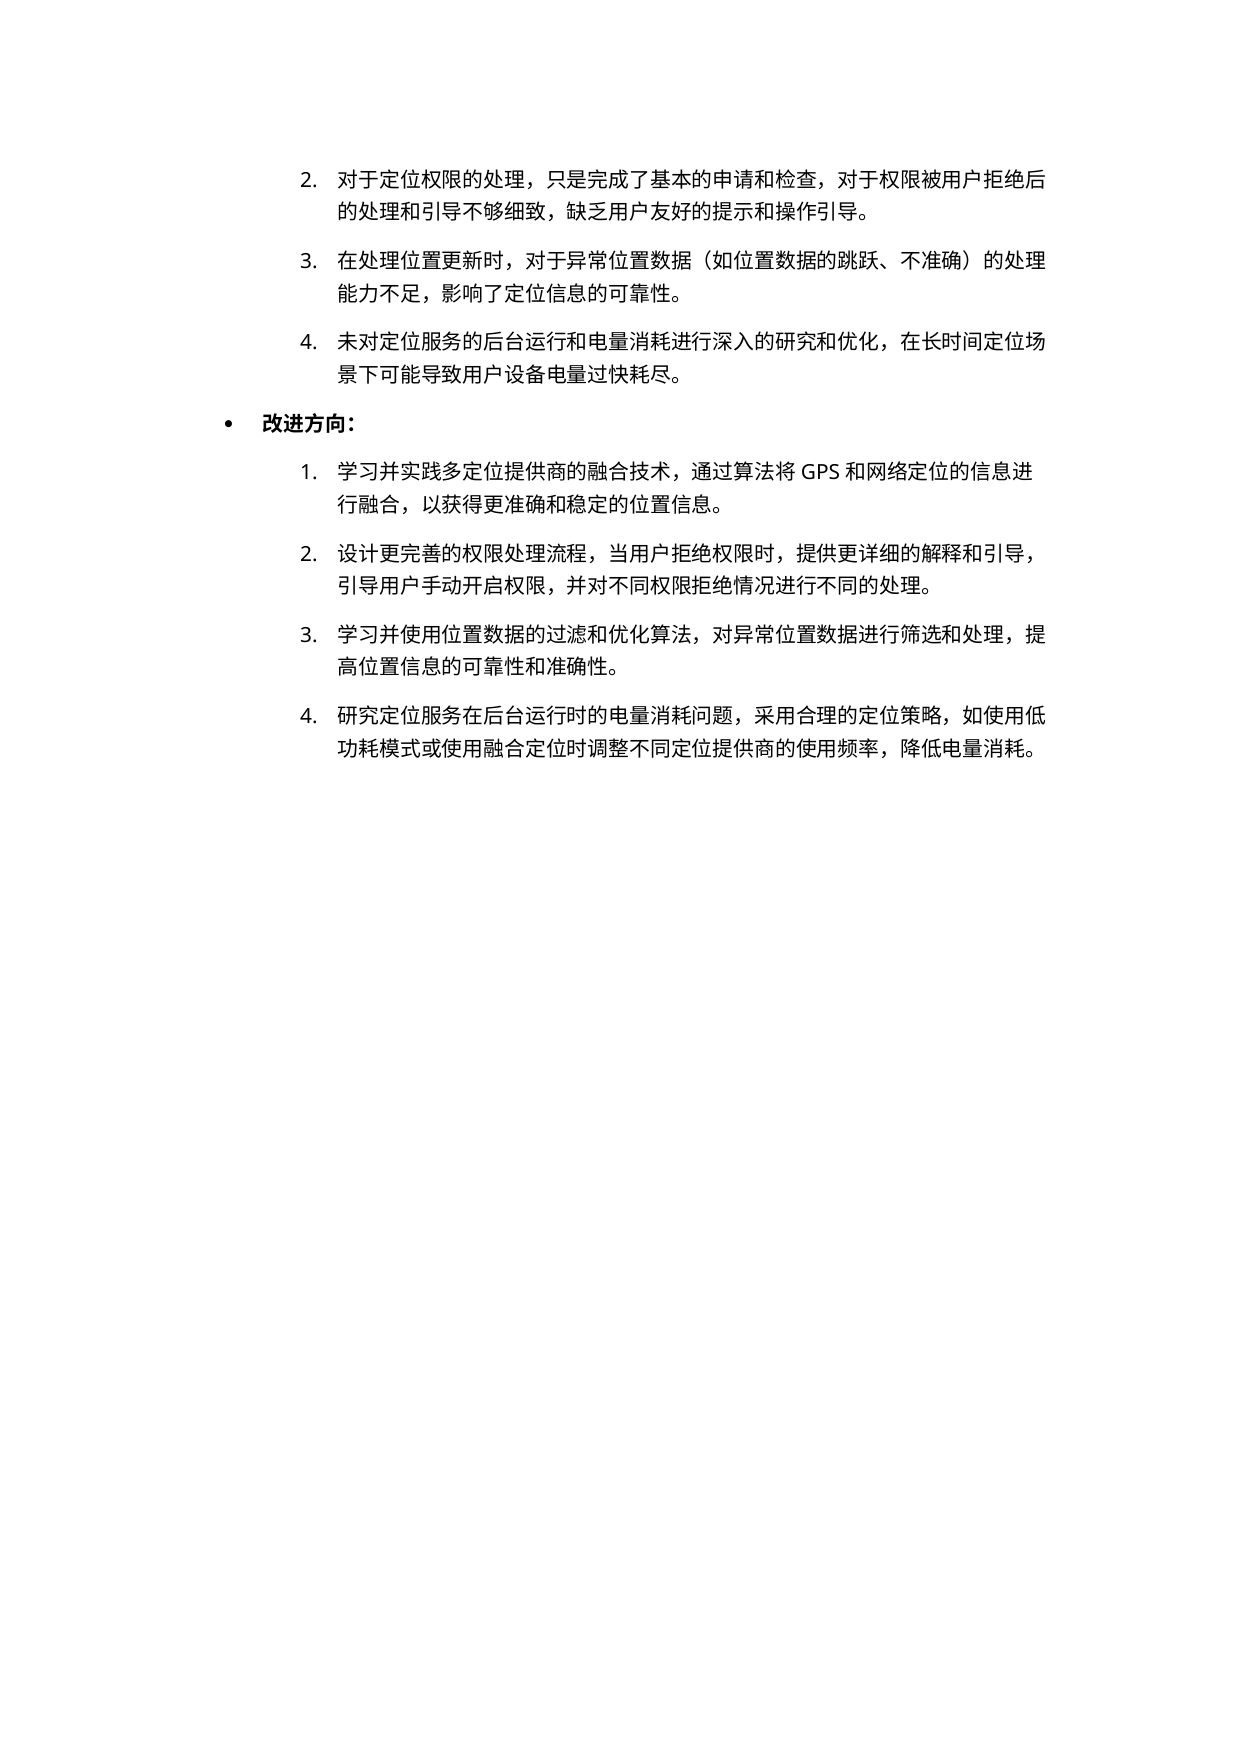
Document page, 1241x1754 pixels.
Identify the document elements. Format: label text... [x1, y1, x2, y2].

list 设计更完善的权限处理流程，当用户拒绝权限时，提供更详细的解释和引导，引导用户手动开启权限，并对不同权限拒绝情况进行不同的处理。 [300, 536, 1053, 601]
list 学习并使用位置数据的过滤和优化算法，对异常位置数据进行筛选和处理，提高位置信息的可靠性和准确性。 [300, 617, 1053, 682]
list 研究定位服务在后台运行时的电量消耗问题，采用合理的定位策略，如使用低功耗模式或使用融合定位时调整不同定位提供商的使用频率，降低电量消耗。 [300, 698, 1053, 763]
list 对于定位权限的处理，只是完成了基本的申请和检查，对于权限被用户拒绝后的处理和引导不够细致，缺乏用户友好的提示和操作引导。 [300, 162, 1053, 227]
list 学习并实践多定位提供商的融合技术，通过算法将 GPS 和网络定位的信息进行融合，以获得更准确和稳定的位置信息。 [300, 454, 1053, 519]
list 改进方向： [225, 406, 1053, 438]
list 未对定位服务的后台运行和电量消耗进行深入的研究和优化，在长时间定位场景下可能导致用户设备电量过快耗尽。 [300, 324, 1053, 389]
list 在处理位置更新时，对于异常位置数据（如位置数据的跳跃、不准确）的处理能力不足，影响了定位信息的可靠性。 [300, 243, 1053, 308]
